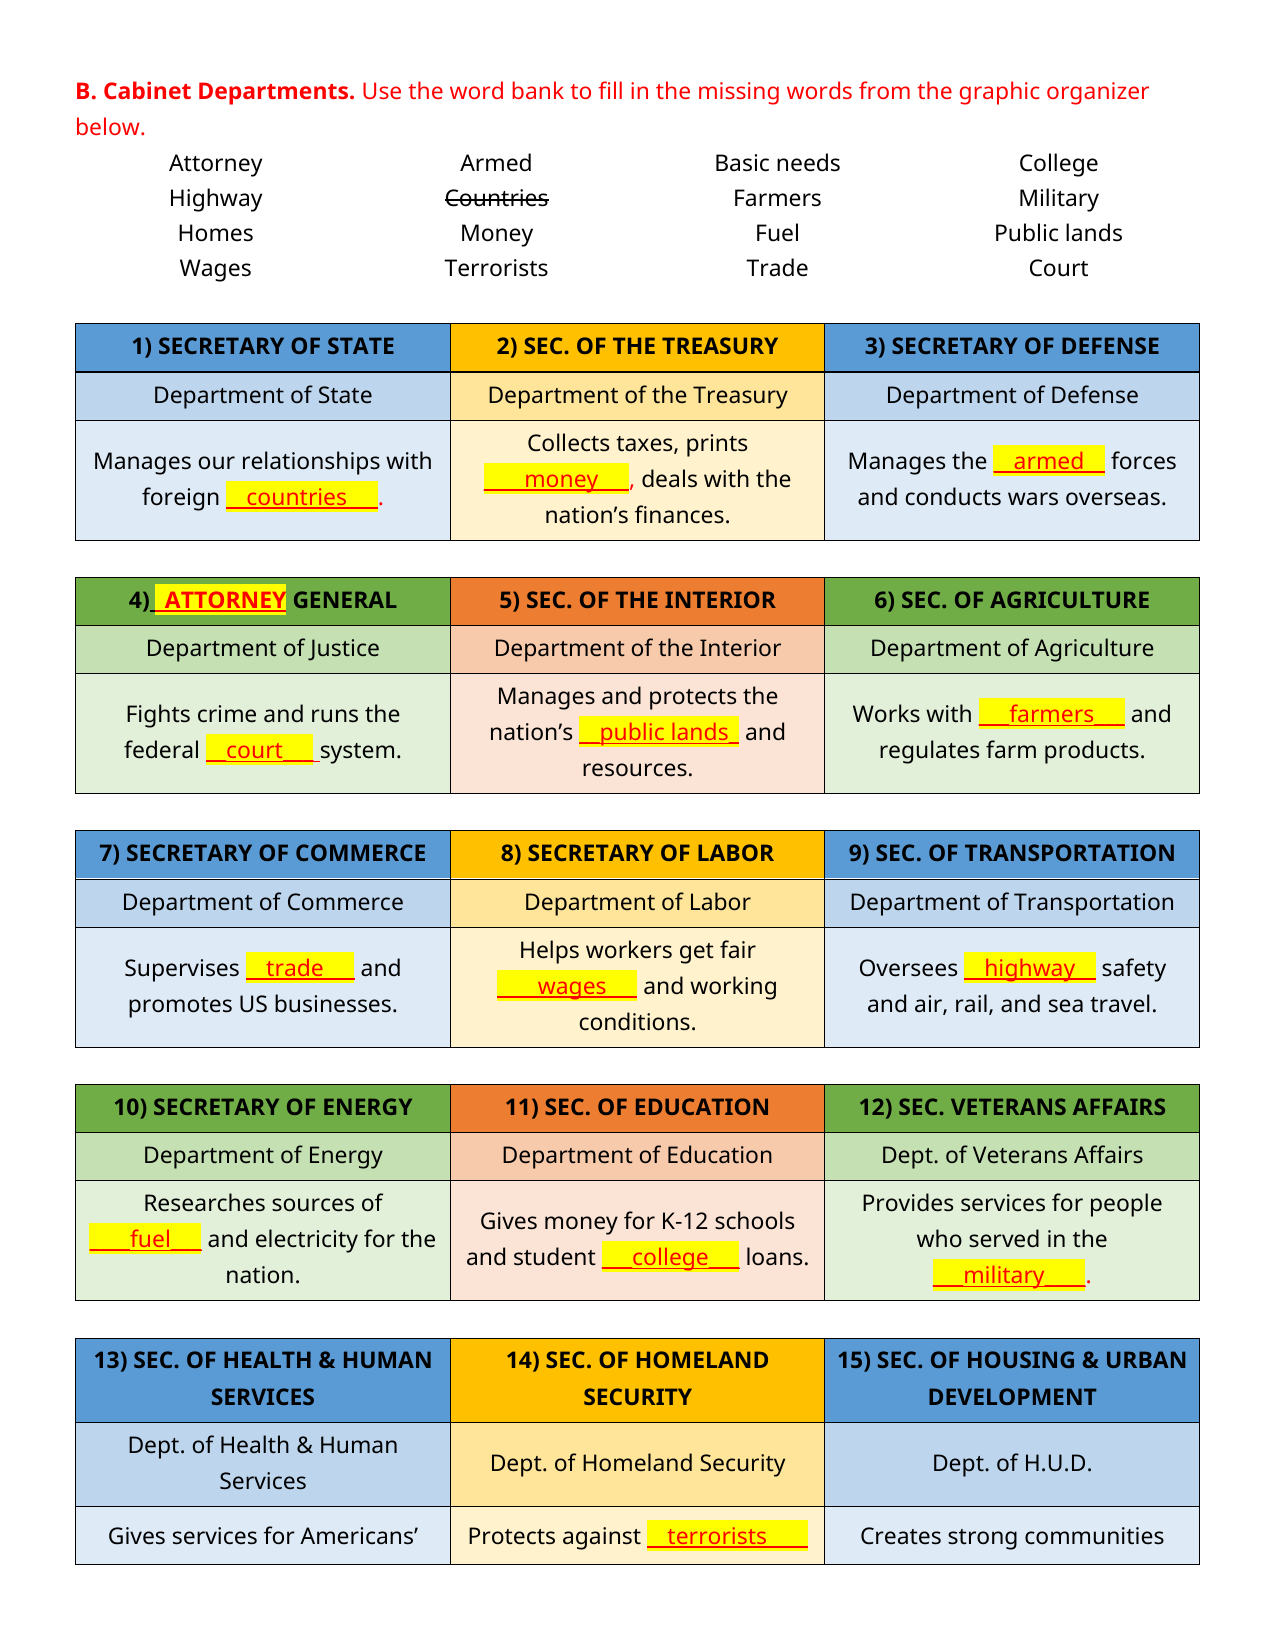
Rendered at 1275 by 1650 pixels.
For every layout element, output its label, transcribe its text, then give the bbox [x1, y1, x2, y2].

table_header 14) SEC. OF HOMELAND SECURITY [451, 1339, 824, 1422]
table_cell Countries [356, 182, 637, 217]
table_cell Dept. of Health & Human Services [76, 1423, 450, 1506]
table_header 5) SEC. OF THE INTERIOR [451, 578, 824, 625]
table_cell Department of Justice [76, 626, 450, 673]
table_cell Highway [75, 182, 356, 217]
table_cell Gives money for K-12 schools and student ___college___ loans. [451, 1181, 824, 1300]
table_cell Researches sources of ____fuel___ and electricity for the nation. [76, 1181, 450, 1300]
table_cell Fuel [637, 217, 918, 252]
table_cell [76, 1507, 450, 1564]
table_header College [918, 147, 1199, 182]
table_cell Department of State [76, 373, 450, 420]
table_cell Department of Labor [451, 880, 824, 927]
table_header 13) SEC. OF HEALTH & HUMAN SERVICES [76, 1339, 450, 1422]
table_cell Department of Defense [825, 373, 1199, 420]
table_cell Homes [75, 217, 356, 252]
table_header 8) SECRETARY OF LABOR [451, 831, 824, 878]
table_header Basic needs [637, 147, 918, 182]
table_cell Farmers [637, 182, 918, 217]
table_cell Department of Education [451, 1133, 824, 1180]
table_header 15) SEC. OF HOUSING & URBAN DEVELOPMENT [825, 1339, 1199, 1422]
table_header 6) SEC. OF AGRICULTURE [825, 578, 1199, 625]
table_header 3) SECRETARY OF DEFENSE [825, 324, 1199, 371]
table_cell Wages [75, 252, 356, 287]
table_cell Department of Energy [76, 1133, 450, 1180]
table_header 4) _ATTORNEY GENERAL [76, 578, 450, 625]
table_header Attorney [75, 147, 356, 182]
table_cell Department of Agriculture [825, 626, 1199, 673]
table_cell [825, 1507, 1199, 1564]
table_cell Manages our relationships with foreign __countries___. [76, 421, 450, 540]
table_header 7) SECRETARY OF COMMERCE [76, 831, 450, 878]
table_header 10) SECRETARY OF ENERGY [76, 1085, 450, 1132]
table_cell Terrorists [356, 252, 637, 287]
table_cell Public lands [918, 217, 1199, 252]
table_cell Oversees __highway__ safety and air, rail, and sea travel. [825, 928, 1199, 1047]
table_cell Department of the Interior [451, 626, 824, 673]
table_cell Department of Commerce [76, 880, 450, 927]
table_header 1) SECRETARY OF STATE [76, 324, 450, 371]
table_header 11) SEC. OF EDUCATION [451, 1085, 824, 1132]
text B. Cabinet Departments. Use the word bank to fill in the missing words from the graphic organizer below. [75, 75, 1200, 142]
table_cell Department of Transportation [825, 880, 1199, 927]
table_cell Manages and protects the nation’s __public lands_ and resources. [451, 674, 824, 793]
table_cell Dept. of Veterans Affairs [825, 1133, 1199, 1180]
table_cell Department of the Treasury [451, 373, 824, 420]
table_cell Supervises __trade___ and promotes US businesses. [76, 928, 450, 1047]
table_cell Money [356, 217, 637, 252]
table_cell Collects taxes, prints ____money___, deals with the nation’s finances. [451, 421, 824, 540]
table_cell Provides services for people who served in the ___military____. [825, 1181, 1199, 1300]
table_header 2) SEC. OF THE TREASURY [451, 324, 824, 371]
table_cell Dept. of Homeland Security [451, 1423, 824, 1506]
table_header 12) SEC. VETERANS AFFAIRS [825, 1085, 1199, 1132]
table_cell Court [918, 252, 1199, 287]
table_cell Works with ___farmers___ and regulates farm products. [825, 674, 1199, 793]
table_cell Dept. of H.U.D. [825, 1423, 1199, 1506]
table_cell Fights crime and runs the federal __court___ system. [76, 674, 450, 793]
table_header Armed [356, 147, 637, 182]
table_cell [451, 1507, 824, 1564]
table_cell Helps workers get fair ____wages___ and working conditions. [451, 928, 824, 1047]
table_cell Manages the __armed__ forces and conducts wars overseas. [825, 421, 1199, 540]
table_header 9) SEC. OF TRANSPORTATION [825, 831, 1199, 878]
table_cell Trade [637, 252, 918, 287]
table_cell Military [918, 182, 1199, 217]
